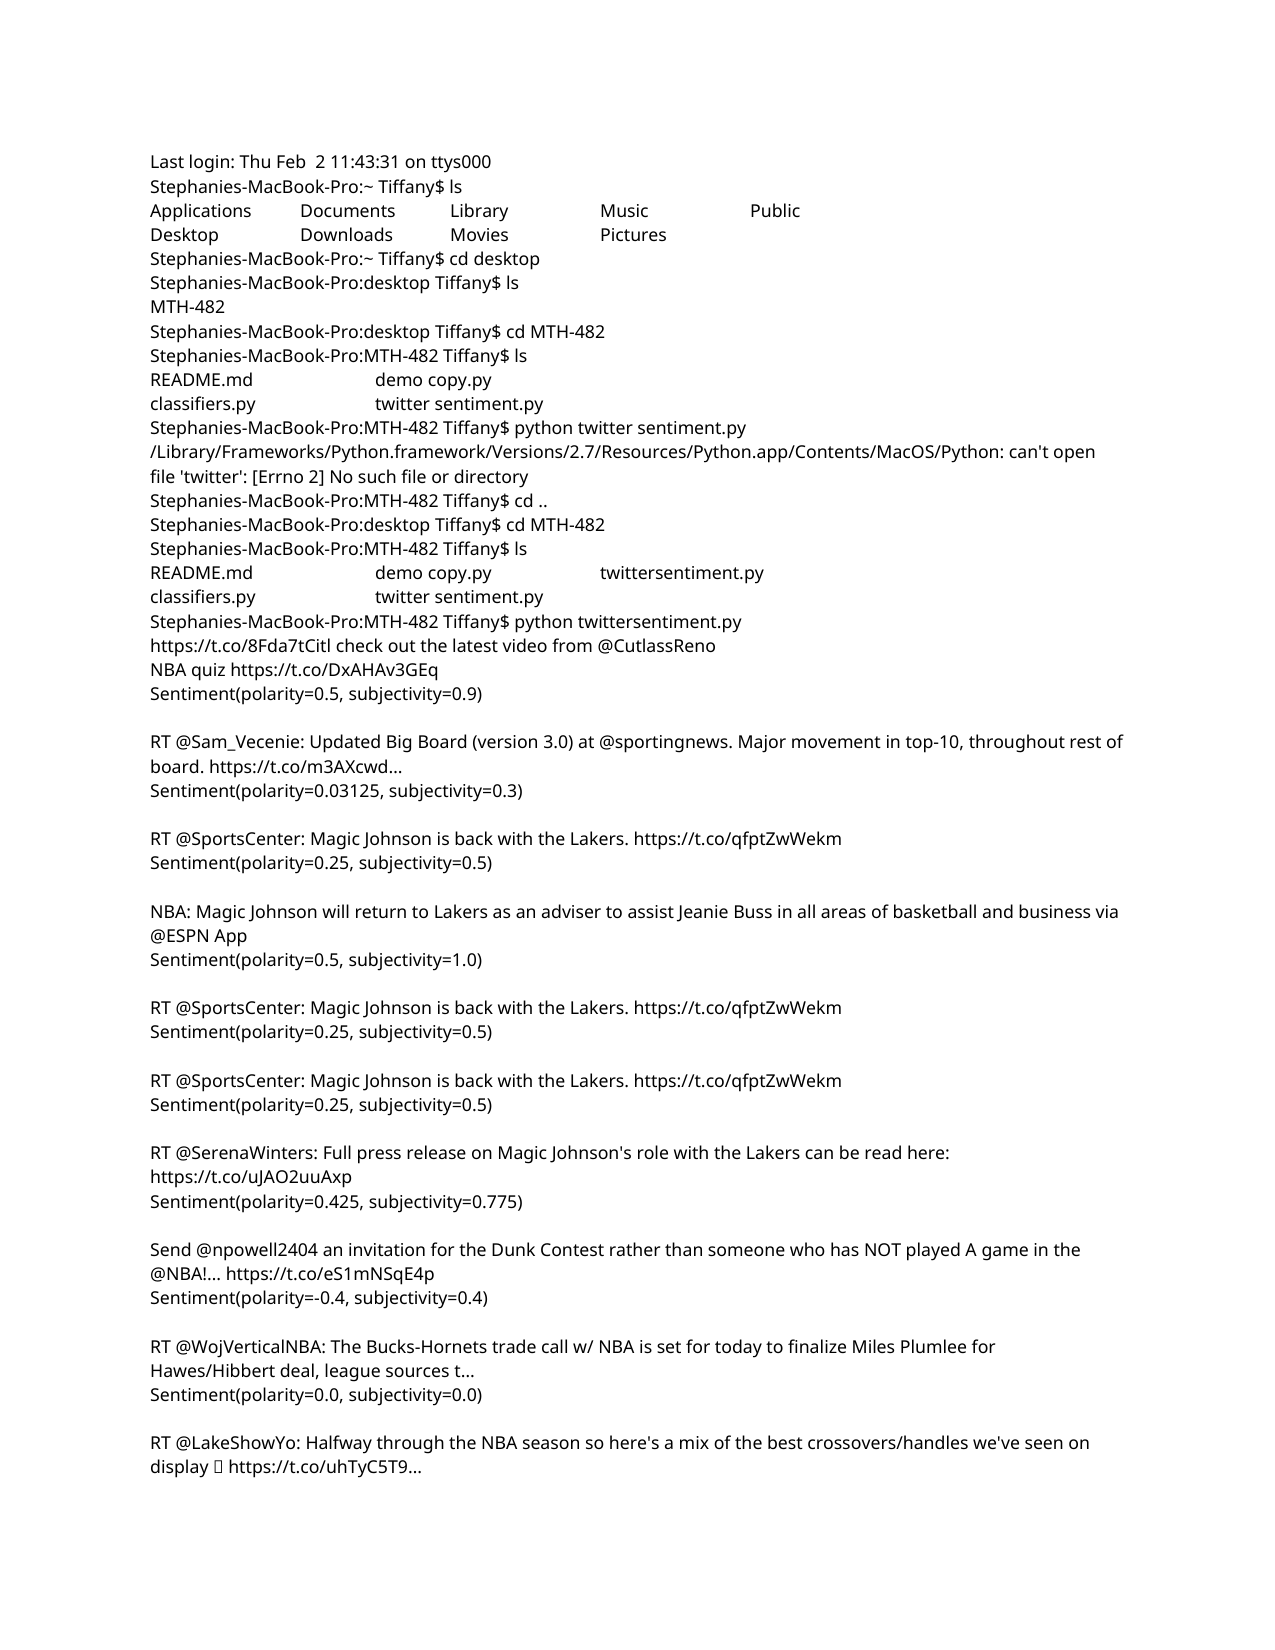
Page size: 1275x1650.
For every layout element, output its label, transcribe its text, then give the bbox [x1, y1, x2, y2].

text RT @LakeShowYo: Halfway through the NBA season so here's a mix of the best crossovers/handles we've seen on display 🔥 https://t.co/uhTyC5T9… [150, 1431, 1125, 1479]
text Stephanies-MacBook-Pro:MTH-482 Tiffany$ cd .. [150, 488, 1125, 512]
text Sentiment(polarity=0.5, subjectivity=1.0) [150, 947, 1125, 972]
text RT @SportsCenter: Magic Johnson is back with the Lakers. https://t.co/qfptZwWekm [150, 996, 1125, 1020]
text RT @WojVerticalNBA: The Bucks-Hornets trade call w/ NBA is set for today to finalize Miles Plumlee for Hawes/Hibbert deal, league sources t… [150, 1334, 1125, 1382]
text Sentiment(polarity=0.5, subjectivity=0.9) [150, 682, 1125, 706]
text Applications Documents Library Music Public [150, 198, 1125, 222]
text RT @SerenaWinters: Full press release on Magic Johnson's role with the Lakers can be read here: https://t.co/uJAO2uuAxp [150, 1141, 1125, 1189]
text Stephanies-MacBook-Pro:desktop Tiffany$ cd MTH-482 [150, 512, 1125, 537]
text Sentiment(polarity=-0.4, subjectivity=0.4) [150, 1286, 1125, 1310]
text Sentiment(polarity=0.425, subjectivity=0.775) [150, 1189, 1125, 1213]
text Stephanies-MacBook-Pro:desktop Tiffany$ cd MTH-482 [150, 319, 1125, 343]
text Stephanies-MacBook-Pro:MTH-482 Tiffany$ python twitter sentiment.py [150, 416, 1125, 440]
text NBA: Magic Johnson will return to Lakers as an adviser to assist Jeanie Buss in all areas of basketball and business via @ESPN App [150, 899, 1125, 947]
text Sentiment(polarity=0.25, subjectivity=0.5) [150, 1020, 1125, 1044]
text classifiers.py twitter sentiment.py [150, 392, 1125, 416]
text Stephanies-MacBook-Pro:MTH-482 Tiffany$ ls [150, 537, 1125, 561]
text /Library/Frameworks/Python.framework/Versions/2.7/Resources/Python.app/Contents/MacOS/Python: can't open file 'twitter': [Errno 2] No such file or directory [150, 440, 1125, 488]
text Stephanies-MacBook-Pro:~ Tiffany$ cd desktop [150, 247, 1125, 271]
text RT @SportsCenter: Magic Johnson is back with the Lakers. https://t.co/qfptZwWekm [150, 827, 1125, 851]
text Stephanies-MacBook-Pro:~ Tiffany$ ls [150, 174, 1125, 198]
text Stephanies-MacBook-Pro:MTH-482 Tiffany$ ls [150, 343, 1125, 367]
text README.md demo copy.py twittersentiment.py [150, 561, 1125, 585]
text Last login: Thu Feb 2 11:43:31 on ttys000 [150, 150, 1125, 174]
text Send @npowell2404 an invitation for the Dunk Contest rather than someone who has NOT played A game in the @NBA!… https://t.co/eS1mNSqE4p [150, 1237, 1125, 1286]
text Stephanies-MacBook-Pro:desktop Tiffany$ ls [150, 271, 1125, 295]
text Sentiment(polarity=0.03125, subjectivity=0.3) [150, 778, 1125, 802]
text Sentiment(polarity=0.25, subjectivity=0.5) [150, 1092, 1125, 1117]
text Stephanies-MacBook-Pro:MTH-482 Tiffany$ python twittersentiment.py [150, 609, 1125, 633]
text README.md demo copy.py [150, 367, 1125, 392]
text Sentiment(polarity=0.25, subjectivity=0.5) [150, 851, 1125, 875]
text classifiers.py twitter sentiment.py [150, 585, 1125, 609]
text Desktop Downloads Movies Pictures [150, 222, 1125, 247]
text NBA quiz https://t.co/DxAHAv3GEq [150, 657, 1125, 682]
text RT @SportsCenter: Magic Johnson is back with the Lakers. https://t.co/qfptZwWekm [150, 1068, 1125, 1092]
text Sentiment(polarity=0.0, subjectivity=0.0) [150, 1382, 1125, 1407]
text RT @Sam_Vecenie: Updated Big Board (version 3.0) at @sportingnews. Major movement in top-10, throughout rest of board. https://t.co/m3AXcwd… [150, 730, 1125, 778]
text https://t.co/8Fda7tCitl check out the latest video from @CutlassReno [150, 633, 1125, 657]
text MTH-482 [150, 295, 1125, 319]
